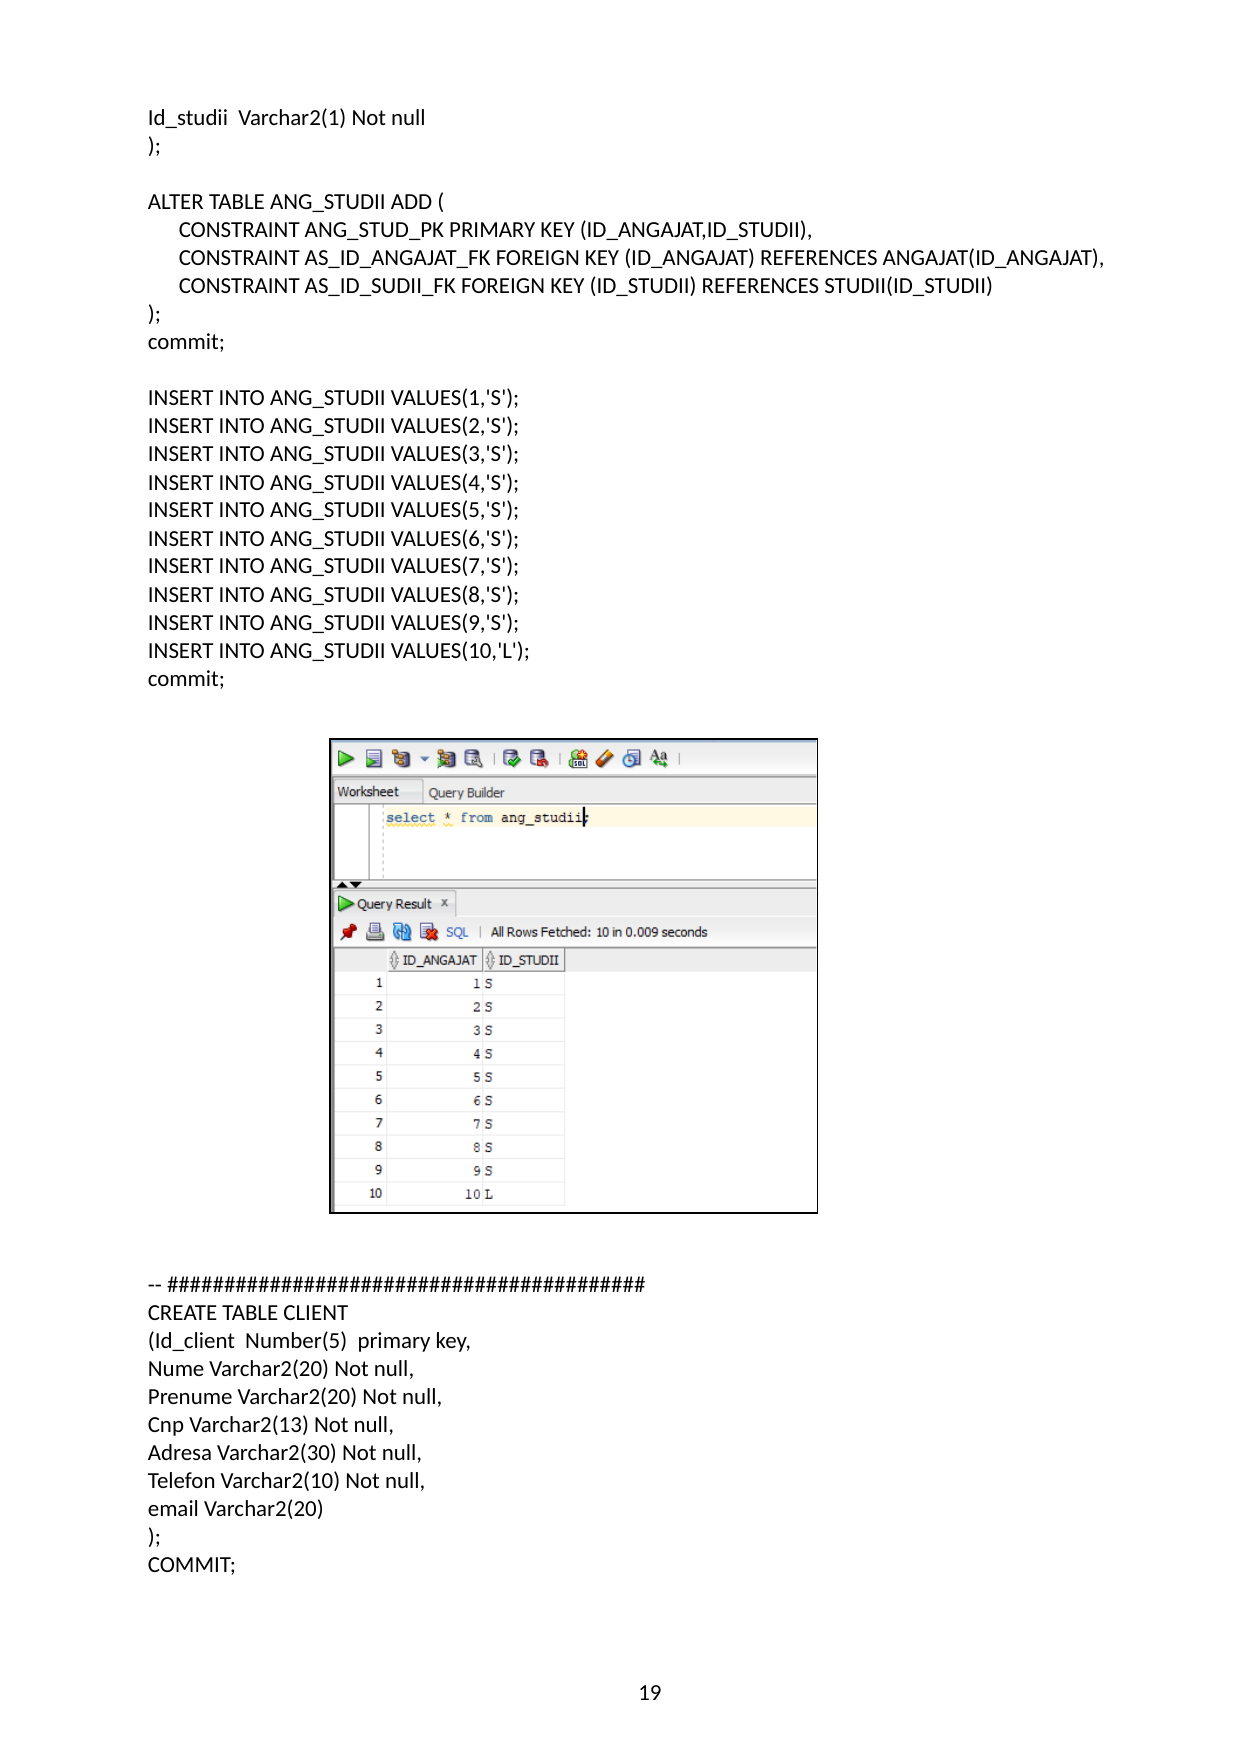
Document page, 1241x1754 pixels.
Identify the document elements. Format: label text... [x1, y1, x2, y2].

text ); [148, 299, 1152, 327]
text COMMIT; [148, 1550, 1152, 1578]
text CONSTRAINT AS_ID_SUDII_FK FOREIGN KEY (ID_STUDII) REFERENCES STUDII(ID_STUDII) [148, 271, 1152, 299]
text INSERT INTO ANG_STUDII VALUES(1,'S'); [148, 383, 1152, 412]
text INSERT INTO ANG_STUDII VALUES(6,'S'); [148, 524, 1152, 552]
text INSERT INTO ANG_STUDII VALUES(10,'L'); [148, 636, 1152, 664]
text ALTER TABLE ANG_STUDII ADD ( [148, 187, 1152, 215]
text INSERT INTO ANG_STUDII VALUES(7,'S'); [148, 552, 1152, 580]
text INSERT INTO ANG_STUDII VALUES(5,'S'); [148, 496, 1152, 524]
text email Varchar2(20) [148, 1494, 1152, 1522]
text CONSTRAINT AS_ID_ANGAJAT_FK FOREIGN KEY (ID_ANGAJAT) REFERENCES ANGAJAT(ID_ANGAJAT), [148, 243, 1152, 271]
text Telefon Varchar2(10) Not null, [148, 1466, 1152, 1494]
text CONSTRAINT ANG_STUD_PK PRIMARY KEY (ID_ANGAJAT,ID_STUDII), [148, 215, 1152, 243]
text commit; [148, 327, 1152, 356]
text Nume Varchar2(20) Not null, [148, 1354, 1152, 1382]
text INSERT INTO ANG_STUDII VALUES(8,'S'); [148, 580, 1152, 608]
text INSERT INTO ANG_STUDII VALUES(9,'S'); [148, 608, 1152, 636]
text Cnp Varchar2(13) Not null, [148, 1410, 1152, 1438]
text -- ########################################## [148, 1270, 1152, 1298]
text (Id_client Number(5) primary key, [148, 1326, 1152, 1354]
text ); [148, 131, 1152, 159]
text CREATE TABLE CLIENT [148, 1298, 1152, 1326]
text INSERT INTO ANG_STUDII VALUES(4,'S'); [148, 468, 1152, 496]
text Id_studii Varchar2(1) Not null [148, 103, 1152, 131]
text Adresa Varchar2(30) Not null, [148, 1438, 1152, 1466]
text Prenume Varchar2(20) Not null, [148, 1382, 1152, 1410]
text commit; [148, 664, 1152, 692]
text ); [148, 1522, 1152, 1550]
text INSERT INTO ANG_STUDII VALUES(2,'S'); [148, 412, 1152, 439]
text INSERT INTO ANG_STUDII VALUES(3,'S'); [148, 439, 1152, 468]
